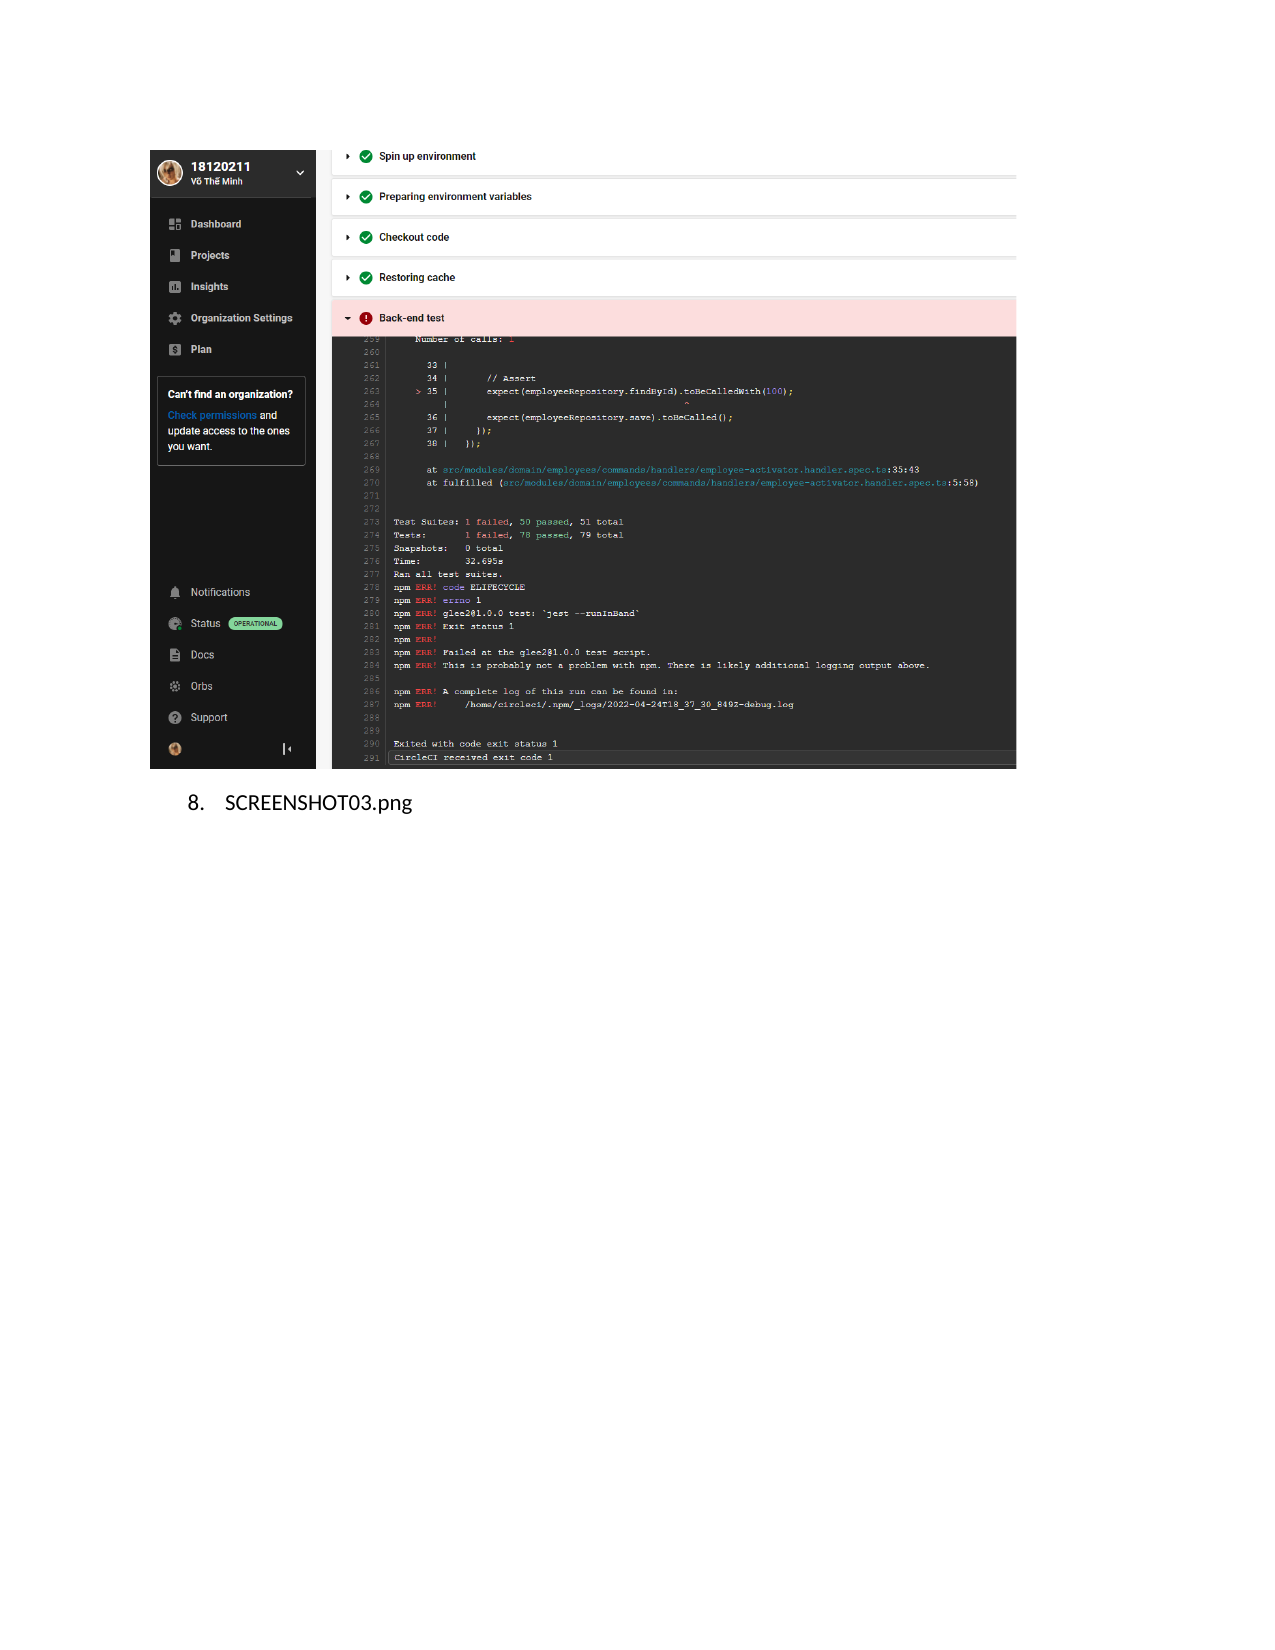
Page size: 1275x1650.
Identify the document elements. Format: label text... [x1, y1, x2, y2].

picture [150, 150, 1017, 769]
list SCREENSHOT03.png [187, 788, 1125, 816]
